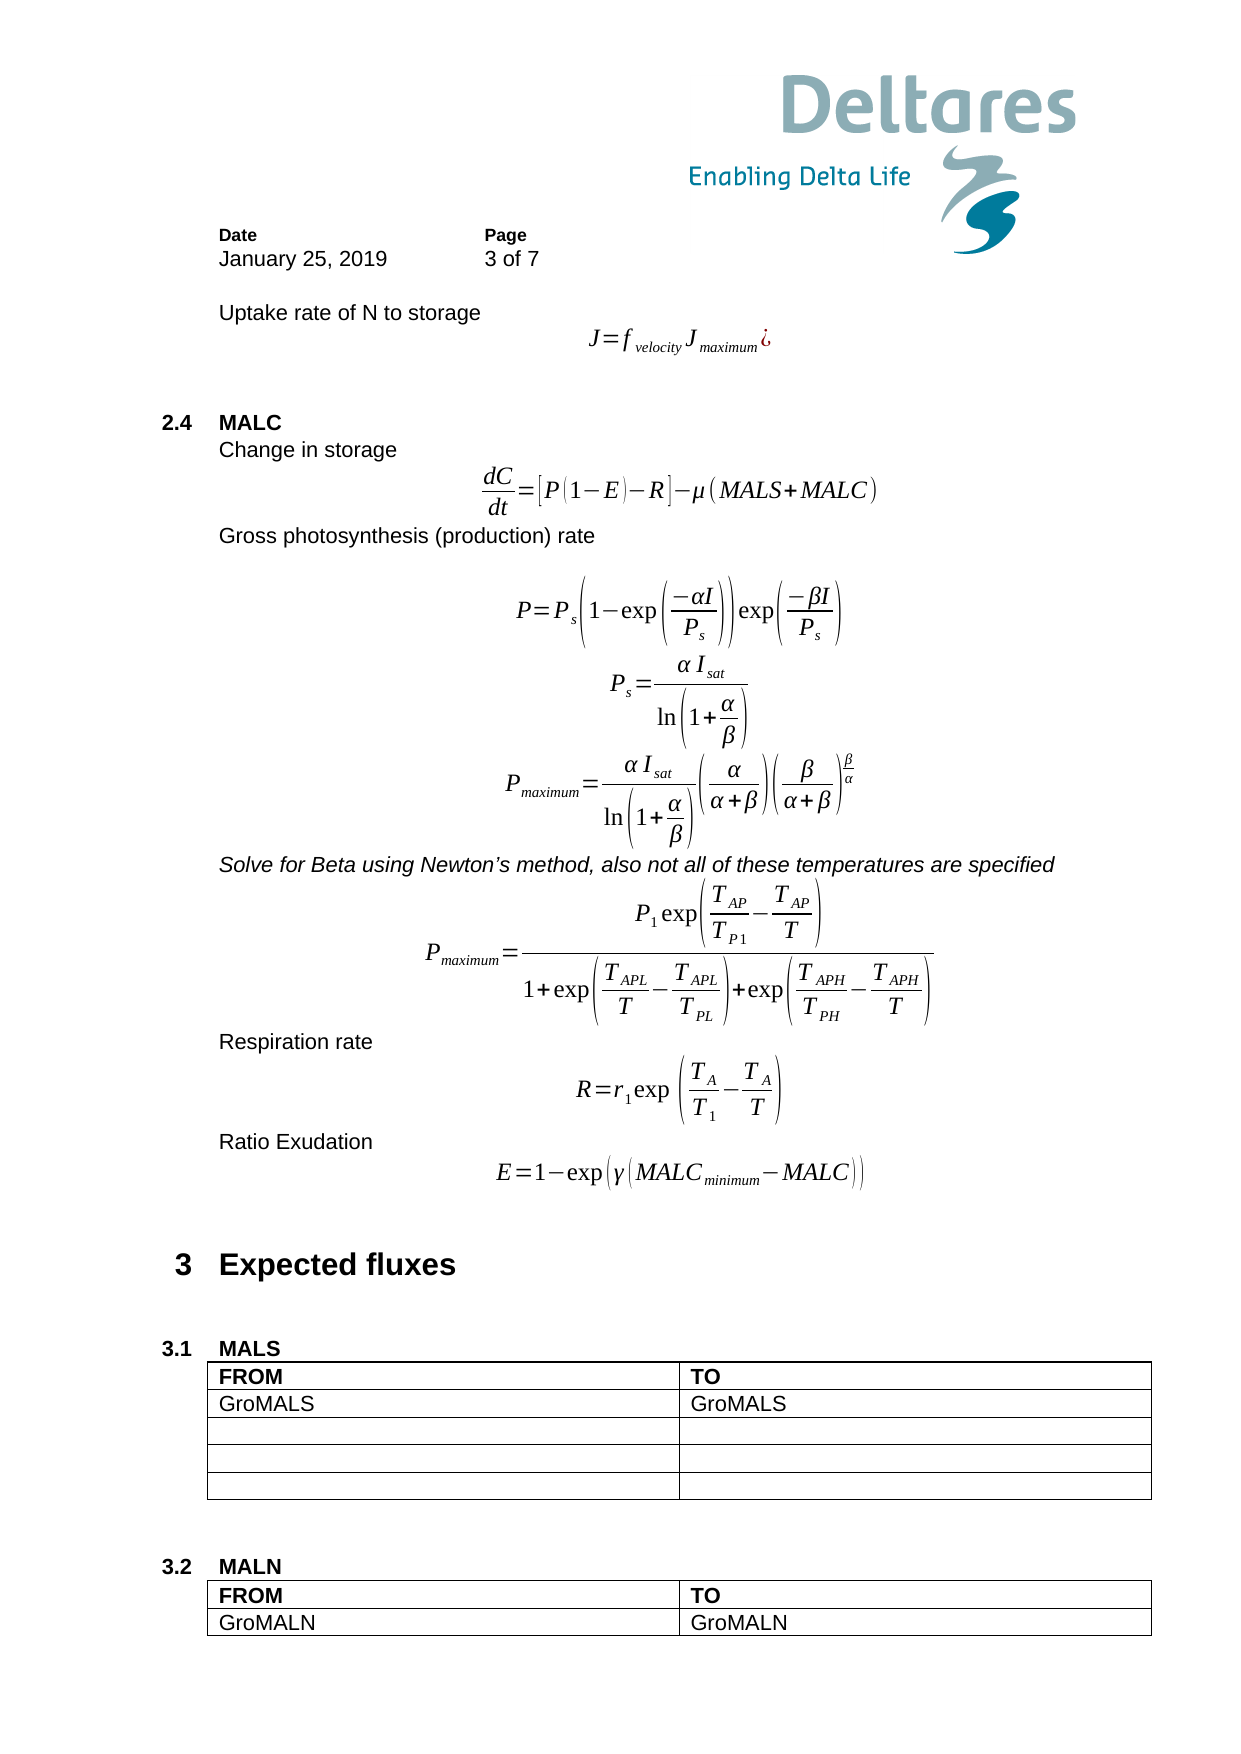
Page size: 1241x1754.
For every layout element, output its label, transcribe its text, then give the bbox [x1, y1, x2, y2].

table_cell GroMALN [208, 1609, 679, 1635]
picture [690, 75, 1076, 254]
text Ratio Exudation [218, 1127, 1140, 1154]
table_header TO [680, 1363, 1151, 1389]
text Change in storage [218, 436, 1140, 462]
table_header TO [680, 1581, 1151, 1608]
text Solve for Beta using Newton’s method, also not all of these temperatures are specified [218, 851, 1140, 877]
table_cell [680, 1418, 1151, 1444]
table_cell [208, 1418, 679, 1444]
table_header FROM [208, 1363, 679, 1389]
table_cell GroMALS [680, 1390, 1151, 1417]
text Uptake rate of N to storage [218, 298, 1140, 325]
subtitle Expected fluxes [192, 1246, 1140, 1282]
table_cell [680, 1473, 1151, 1499]
table_header FROM [208, 1581, 679, 1608]
text Respiration rate [218, 1028, 1140, 1054]
table_cell [208, 1445, 679, 1472]
subtitle MALS [192, 1335, 1140, 1361]
subtitle MALC [192, 409, 1140, 436]
table_cell GroMALS [208, 1390, 679, 1417]
text Gross photosynthesis (production) rate [218, 521, 1140, 548]
table_cell [208, 1473, 679, 1499]
table_cell GroMALN [680, 1609, 1151, 1635]
subtitle MALN [192, 1553, 1140, 1580]
table_cell [680, 1445, 1151, 1472]
